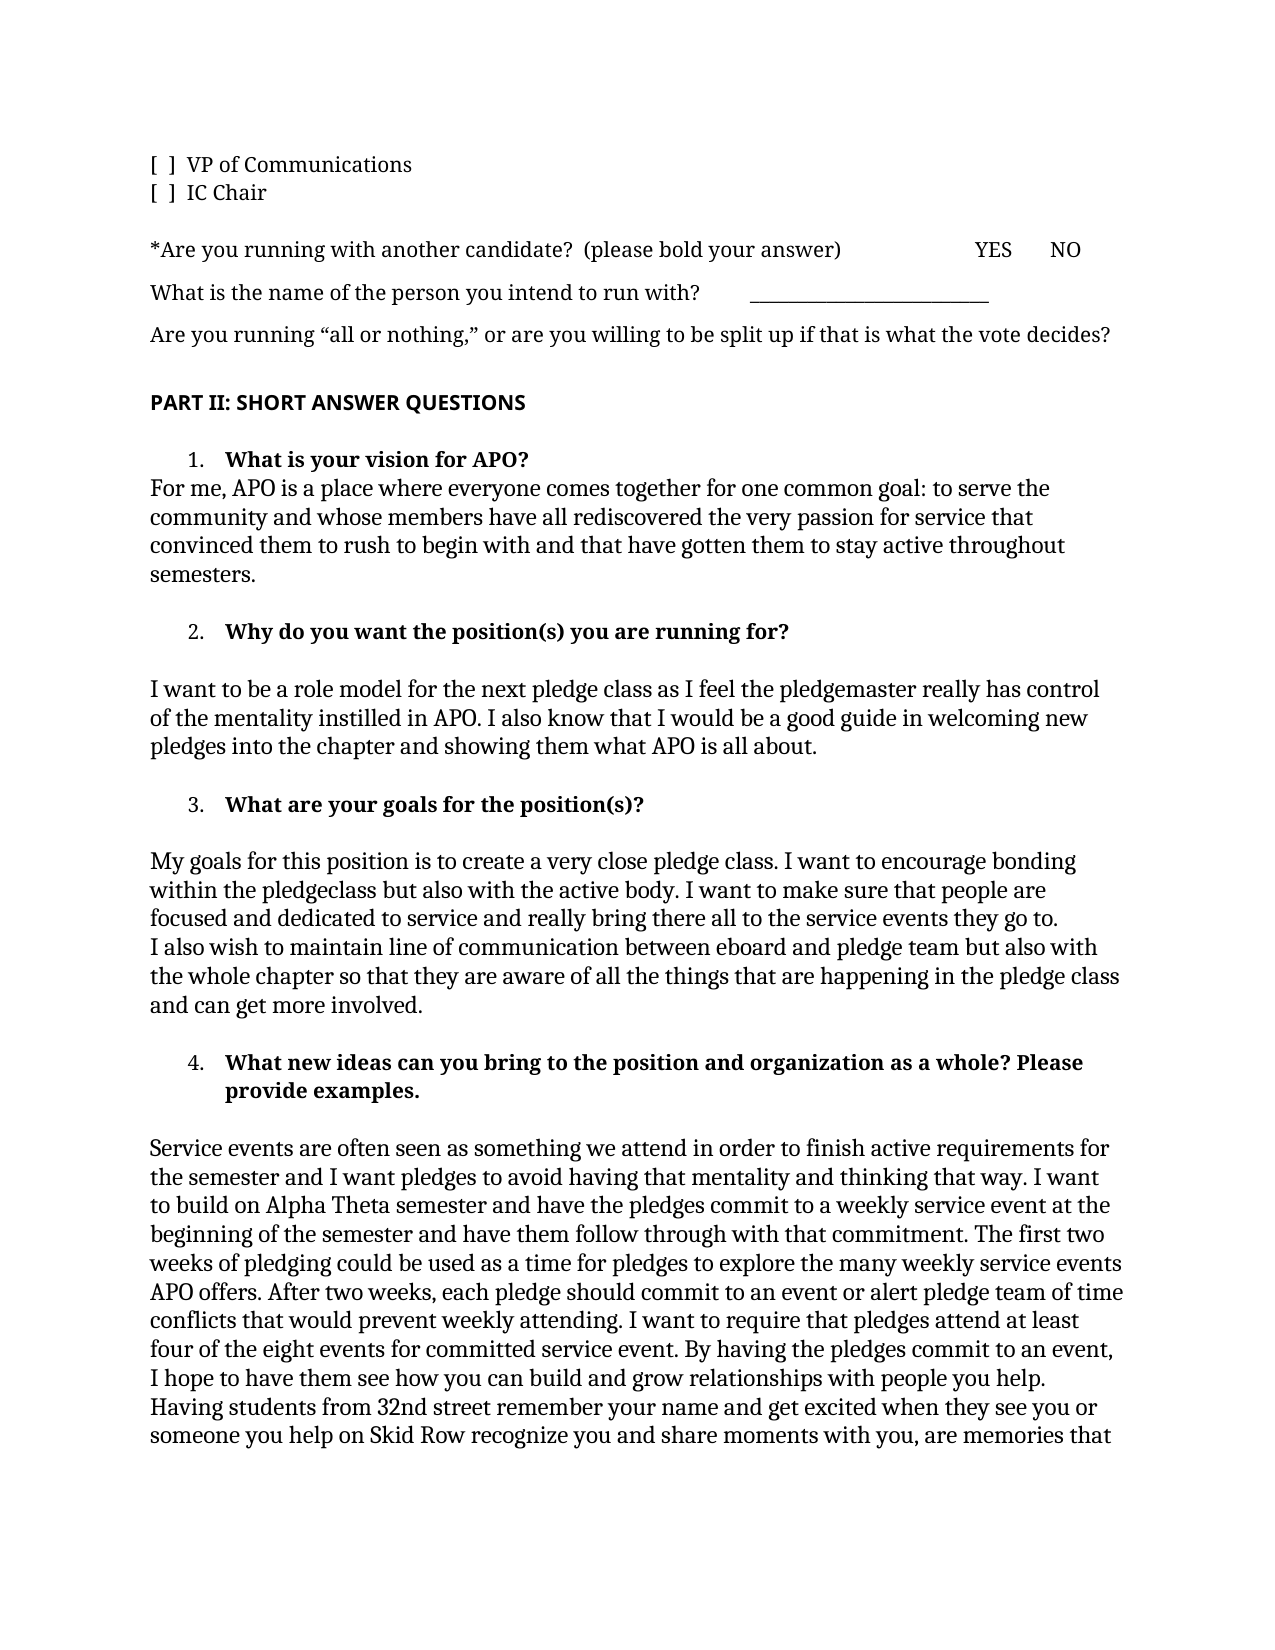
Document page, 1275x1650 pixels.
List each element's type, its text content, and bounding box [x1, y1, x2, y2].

list Why do you want the position(s) you are running for? [187, 617, 1125, 646]
text PART II: SHORT ANSWER QUESTIONS [150, 388, 1125, 417]
text I also wish to maintain line of communication between eboard and pledge team but also with the whole chapter so that they are aware of all the things that are happening in the pledge class and can get more involved. [150, 933, 1125, 1019]
list What are your goals for the position(s)? [187, 790, 1125, 818]
text For me, APO is a place where everyone comes together for one common goal: to serve the community and whose members have all rediscovered the very passion for service that convinced them to rush to begin with and that have gotten them to stay active throughout semesters. [150, 474, 1125, 589]
text [ ] IC Chair [150, 178, 1125, 207]
text [ ] VP of Communications [150, 150, 1125, 178]
text What is the name of the person you intend to run with? _________________________ [150, 278, 1125, 306]
text Are you running “all or nothing,” or are you willing to be split up if that is what the vote decides? [150, 321, 1125, 349]
text My goals for this position is to create a very close pledge class. I want to encourage bonding within the pledgeclass but also with the active body. I want to make sure that people are focused and dedicated to service and really bring there all to the service events they go to. [150, 847, 1125, 933]
text I want to be a role model for the next pledge class as I feel the pledgemaster really has control of the mentality instilled in APO. I also know that I would be a good guide in welcoming new pledges into the chapter and showing them what APO is all about. [150, 675, 1125, 761]
list What new ideas can you bring to the position and organization as a whole? Please provide examples. [187, 1048, 1125, 1105]
list What is your vision for APO? [187, 445, 1125, 474]
text *Are you running with another candidate? (please bold your answer) YES NO [150, 235, 1125, 264]
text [150, 1134, 1125, 1450]
